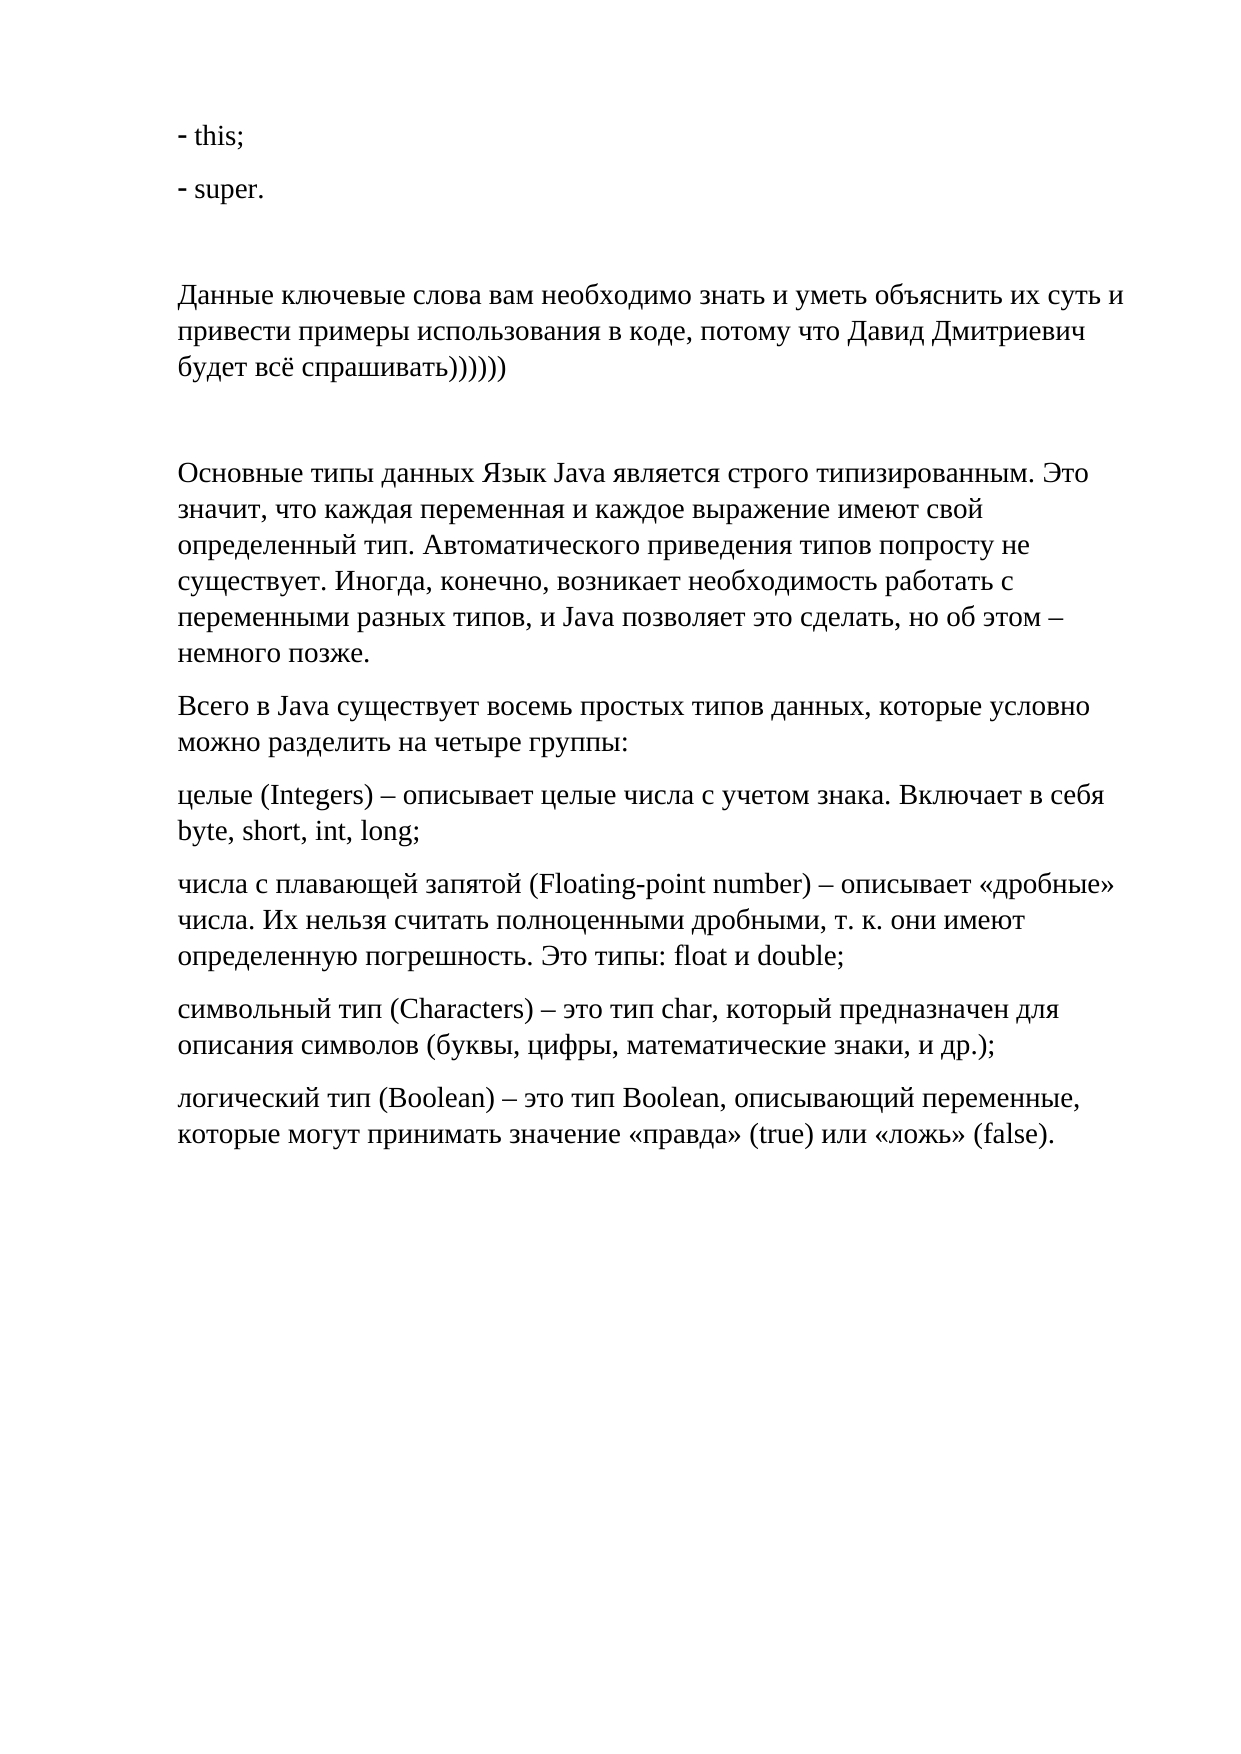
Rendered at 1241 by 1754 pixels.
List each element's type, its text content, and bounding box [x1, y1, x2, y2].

text символьный тип (Characters) – это тип char, который предназначен для описания символов (буквы, цифры, математические знаки, и др.); [177, 991, 1152, 1061]
text логический тип (Boolean) – это тип Boolean, описывающий переменные, которые могут принимать значение «правда» (true) или «ложь» (false). [177, 1080, 1152, 1150]
text Всего в Java существует восемь простых типов данных, которые условно можно разделить на четыре группы: [177, 688, 1152, 758]
text Основные типы данных Язык Java является строго типизированным. Это значит, что каждая переменная и каждое выражение имеют свой определенный тип. Автоматического приведения типов попросту не существует. Иногда, конечно, возникает необходимость работать с переменными разных типов, и Java позволяет это сделать, но об этом – немного позже. [177, 455, 1152, 669]
text super. [177, 171, 1152, 205]
text this; [177, 118, 1152, 152]
text Данные ключевые слова вам необходимо знать и уметь объяснить их суть и привести примеры использования в коде, потому что Давид Дмитриевич будет всё спрашивать)))))) [177, 277, 1152, 383]
text целые (Integers) – описывает целые числа с учетом знака. Включает в себя byte, short, int, long; [177, 777, 1152, 847]
text числа с плавающей запятой (Floating-point number) – описывает «дробные» числа. Их нельзя считать полноценными дробными, т. к. они имеют определенную погрешность. Это типы: float и double; [177, 866, 1152, 972]
